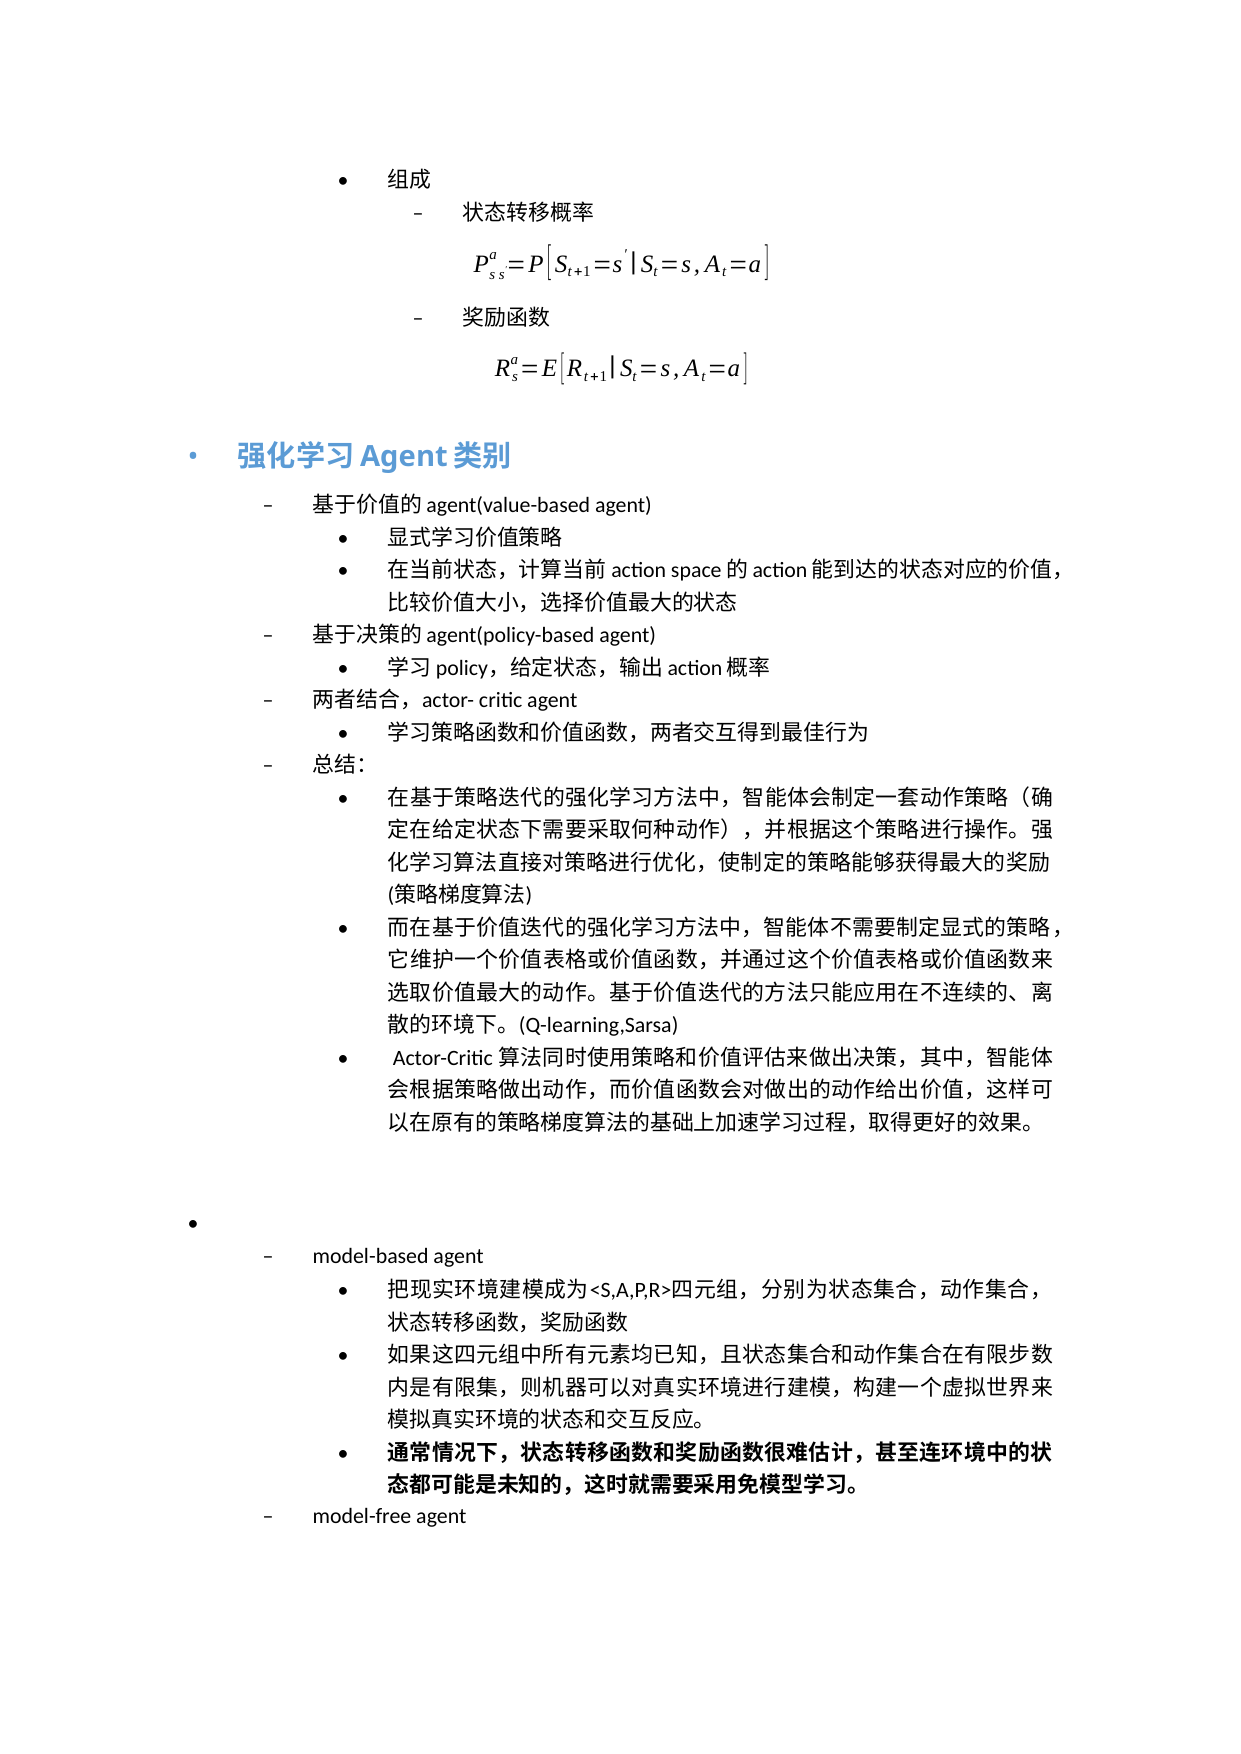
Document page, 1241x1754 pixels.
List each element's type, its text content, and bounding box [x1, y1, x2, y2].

list Actor-Critic 算法同时使用策略和价值评估来做出决策，其中，智能体会根据策略做出动作，而价值函数会对做出的动作给出价值，这样可以在原有的策略梯度算法的基础上加速学习过程，取得更好的效果。 [337, 1039, 1053, 1137]
list model-based agent [262, 1239, 1053, 1272]
list 把现实环境建模成为<S,A,P,R>四元组，分别为状态集合，动作集合，状态转移函数，奖励函数 [337, 1272, 1053, 1337]
list 在基于策略迭代的强化学习方法中，智能体会制定一套动作策略（确定在给定状态下需要采取何种动作），并根据这个策略进行操作。强化学习算法直接对策略进行优化，使制定的策略能够获得最大的奖励。(策略梯度算法) [337, 779, 1053, 909]
list 两者结合，actor- critic agent [262, 682, 1053, 714]
list 如果这四元组中所有元素均已知，且状态集合和动作集合在有限步数内是有限集，则机器可以对真实环境进行建模，构建一个虚拟世界来模拟真实环境的状态和交互反应。 [337, 1337, 1053, 1434]
list 基于价值的agent(value-based agent) [262, 487, 1053, 519]
list 显式学习价值策略 [337, 519, 1053, 552]
list 总结： [262, 747, 1053, 779]
list 奖励函数 [412, 299, 1053, 332]
list 在当前状态，计算当前action space的action能到达的状态对应的价值，比较价值大小，选择价值最大的状态 [337, 552, 1053, 617]
list 而在基于价值迭代的强化学习方法中，智能体不需要制定显式的策略，它维护一个价值表格或价值函数，并通过这个价值表格或价值函数来选取价值最大的动作。基于价值迭代的方法只能应用在不连续的、离散的环境下。(Q-learning,Sarsa) [337, 909, 1053, 1039]
subtitle 强化学习Agent类别 [187, 422, 1053, 487]
list 学习策略函数和价值函数，两者交互得到最佳行为 [337, 714, 1053, 747]
list 基于决策的agent(policy-based agent) [262, 617, 1053, 649]
list 学习policy，给定状态，输出action概率 [337, 649, 1053, 682]
list 状态转移概率 [412, 194, 1053, 227]
list 组成 [337, 162, 1053, 194]
list model-free agent [262, 1499, 1053, 1532]
list 通常情况下，状态转移函数和奖励函数很难估计，甚至连环境中的状态都可能是未知的，这时就需要采用免模型学习。 [337, 1434, 1053, 1499]
